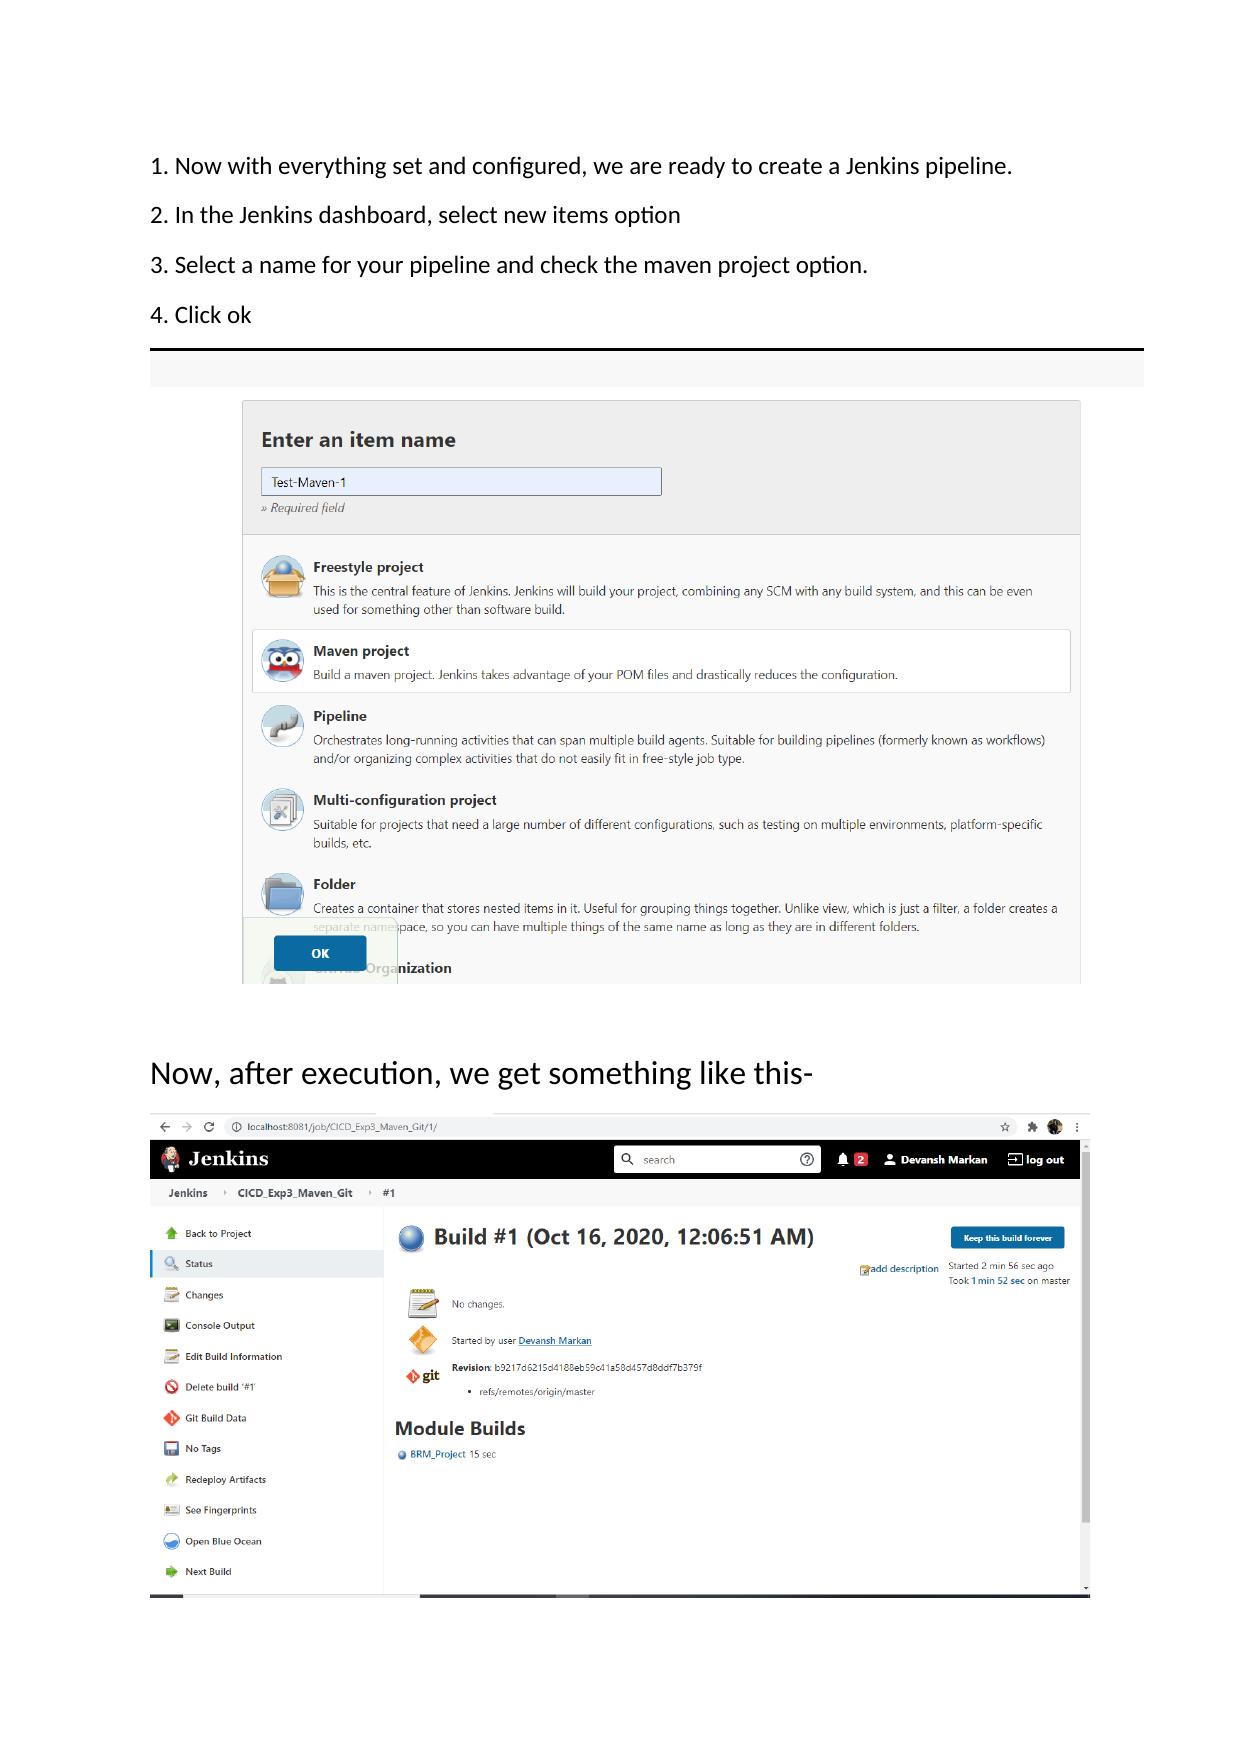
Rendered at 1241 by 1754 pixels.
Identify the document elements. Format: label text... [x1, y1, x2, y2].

picture [150, 1113, 1091, 1598]
text 4. Click ok [150, 299, 1090, 329]
text Now, after execution, we get something like this- [150, 1052, 1090, 1093]
text 2. In the Jenkins dashboard, select new items option [150, 199, 1090, 230]
picture [150, 348, 1144, 984]
text 3. Select a name for your pipeline and check the maven project option. [150, 249, 1090, 280]
text 1. Now with everything set and configured, we are ready to create a Jenkins pipeline. [150, 150, 1090, 181]
